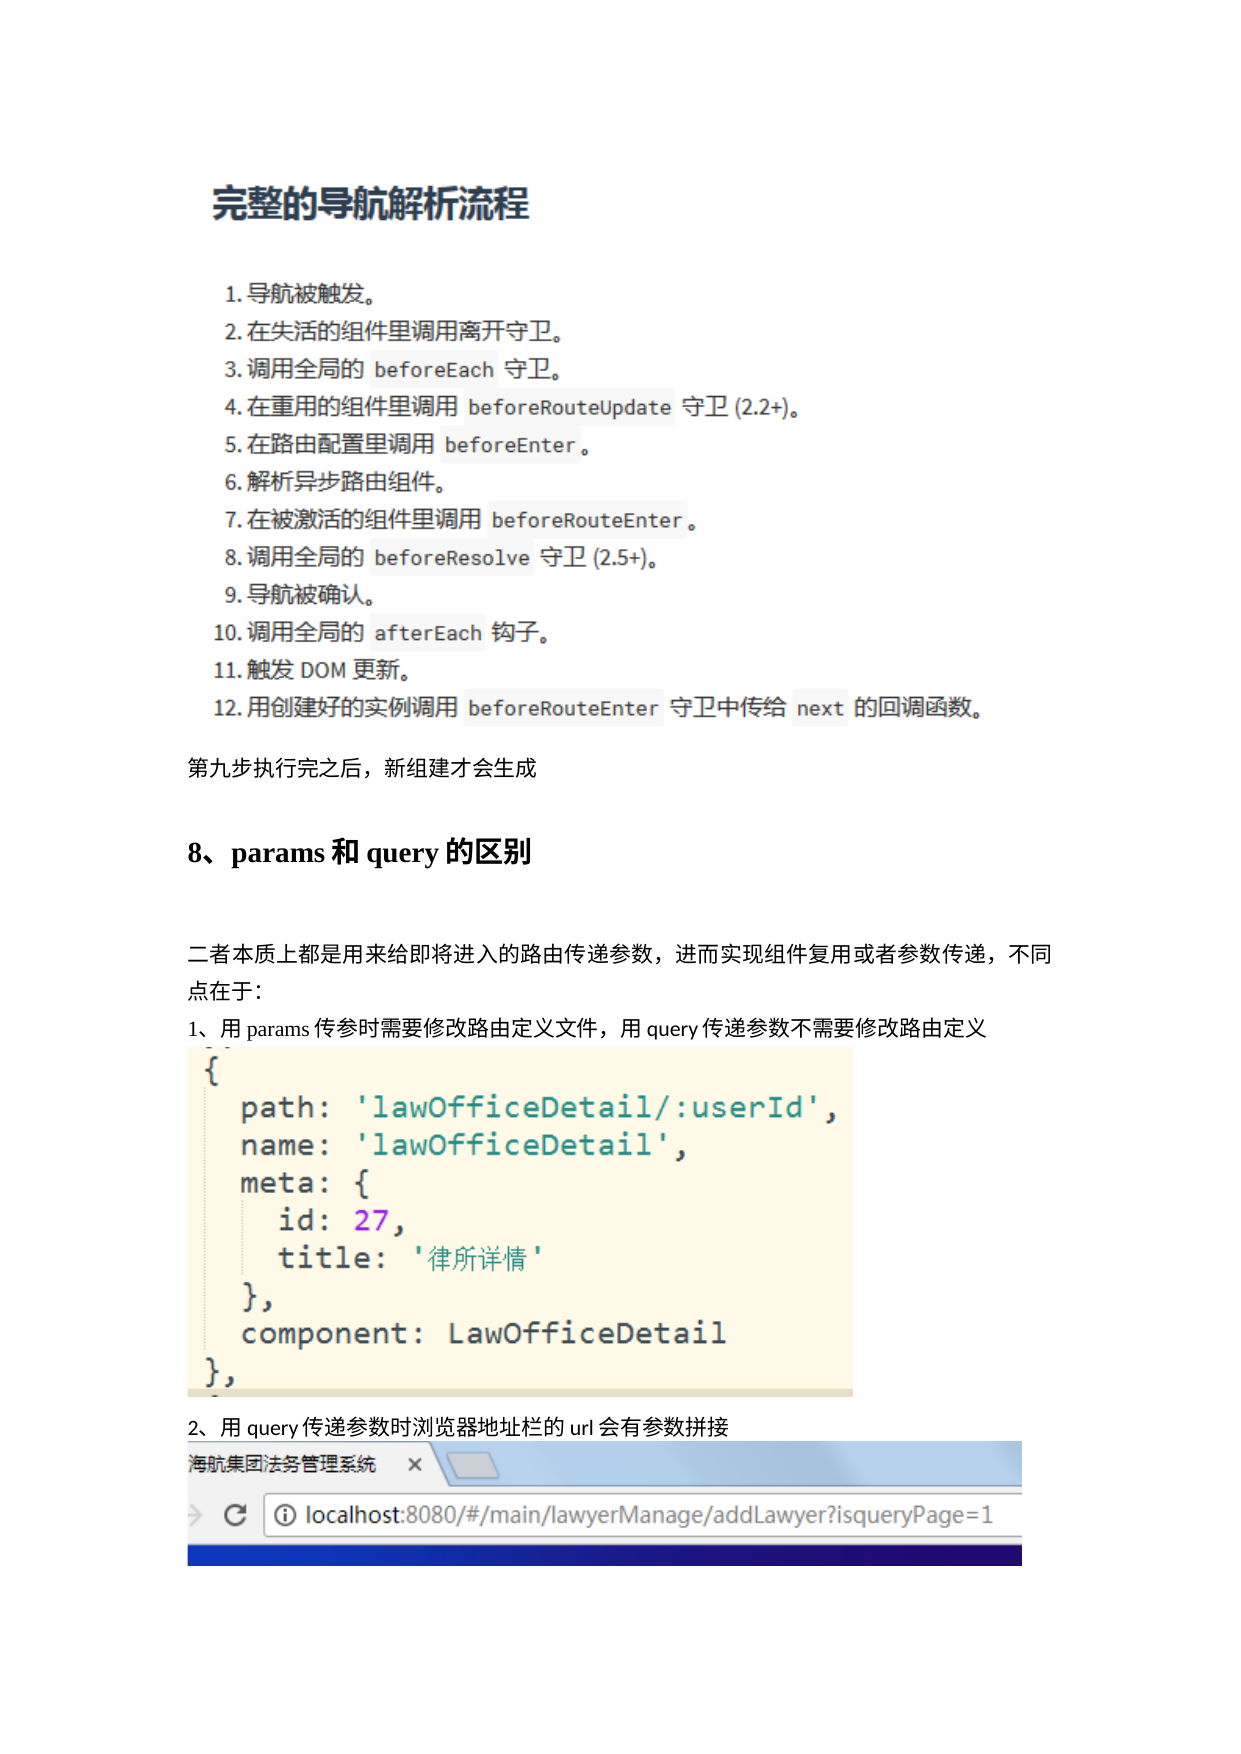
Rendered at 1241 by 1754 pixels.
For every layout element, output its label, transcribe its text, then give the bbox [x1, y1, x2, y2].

picture [187, 1047, 854, 1397]
text 2、用query传递参数时浏览器地址栏的url会有参数拼接 [187, 1409, 1053, 1442]
subtitle 8、params和query的区别 [187, 817, 1053, 882]
text 第九步执行完之后，新组建才会生成 [187, 751, 1053, 783]
picture [187, 1441, 1022, 1566]
text 1、用params传参时需要修改路由定义文件，用query传递参数不需要修改路由定义 [187, 1011, 1053, 1043]
text 二者本质上都是用来给即将进入的路由传递参数，进而实现组件复用或者参数传递，不同点在于： [187, 936, 1053, 1006]
picture [187, 162, 999, 733]
